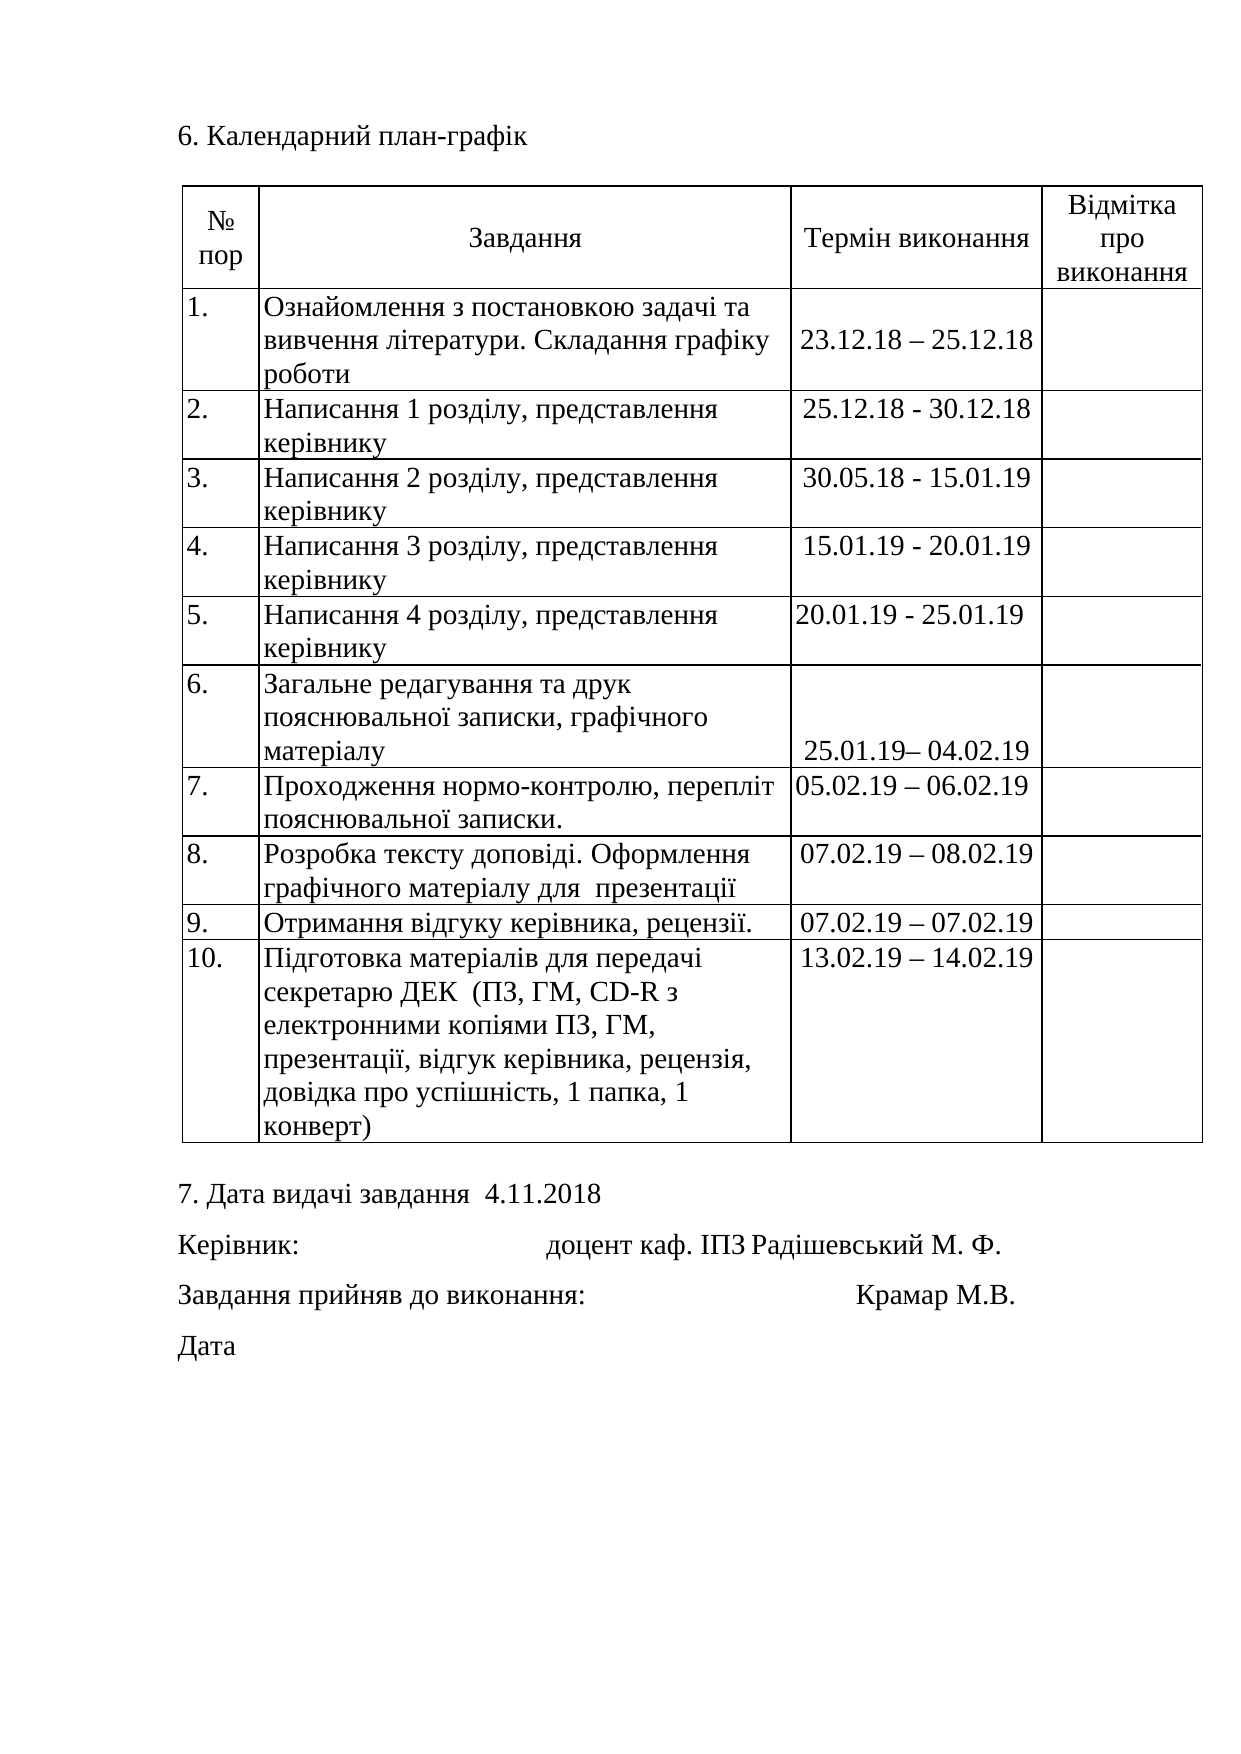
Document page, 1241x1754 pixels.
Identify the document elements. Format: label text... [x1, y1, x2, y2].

table_cell 2. [183, 391, 258, 458]
table_cell 05.02.19 – 06.02.19 [792, 768, 1041, 835]
table_cell Написання 3 розділу, представлення керівнику [260, 528, 790, 596]
table_cell 6. [183, 666, 258, 766]
table_cell 07.02.19 – 07.02.19 [792, 905, 1041, 939]
table_cell Написання 2 розділу, представлення керівнику [260, 460, 790, 527]
table_header Відмітка про виконання [1043, 187, 1202, 287]
table_header № пор [183, 187, 258, 287]
text Керівник: доцент каф. ІПЗ Радішевський М. Ф. [177, 1227, 1152, 1261]
table_cell Написання 4 розділу, представлення керівнику [260, 597, 790, 664]
table_header Термін виконання [792, 187, 1041, 287]
table_cell 9. [183, 905, 258, 939]
table_cell 8. [183, 837, 258, 904]
table_cell 30.05.18 - 15.01.19 [792, 460, 1041, 527]
text Дата [177, 1328, 1152, 1361]
text Завдання прийняв до виконання: Крамар М.В. [177, 1277, 1152, 1311]
table_cell Розробка тексту доповіді. Оформлення графічного матеріалу для презентації [260, 837, 790, 904]
table_cell Загальне редагування та друк пояснювальної записки, графічного матеріалу [260, 666, 790, 766]
table_cell Проходження нормо-контролю, перепліт пояснювальної записки. [260, 768, 790, 835]
table_cell 7. [183, 768, 258, 835]
table_cell Ознайомлення з постановкою задачі та вивчення літератури. Складання графіку роботи [260, 289, 790, 389]
table_cell [1043, 390, 1202, 458]
table_cell [1043, 664, 1202, 766]
table_cell 23.12.18 – 25.12.18 [792, 289, 1041, 389]
table_cell Отримання відгуку керівника, рецензії. [260, 905, 790, 939]
table_cell 5. [183, 597, 258, 664]
table_cell 10. [183, 940, 258, 1142]
table_cell [1043, 527, 1202, 596]
table_cell 07.02.19 – 08.02.19 [792, 837, 1041, 904]
table_header Завдання [260, 187, 790, 287]
table_cell 25.01.19– 04.02.19 [792, 666, 1041, 766]
table_cell 20.01.19 - 25.01.19 [792, 597, 1041, 664]
table_cell [1043, 596, 1202, 664]
table_cell 25.12.18 - 30.12.18 [792, 391, 1041, 458]
table_cell Підготовка матеріалів для передачі секретарю ДЕК (ПЗ, ГМ, CD-R з електронними копіями ПЗ, ГМ, презентації, відгук керівника, рецензія, довідка про успішність, 1 папка, 1 конверт) [260, 940, 790, 1142]
table_cell 3. [183, 460, 258, 527]
table_cell [1043, 458, 1202, 527]
table_cell [1043, 288, 1202, 389]
table_cell [1043, 766, 1202, 835]
text 6. Календарний план-графік [177, 118, 1152, 152]
table_cell 4. [183, 528, 258, 596]
table_cell 13.02.19 – 14.02.19 [792, 940, 1041, 1142]
table_cell 1. [183, 289, 258, 389]
table_cell Написання 1 розділу, представлення керівнику [260, 391, 790, 458]
text 7. Дата видачі завдання 4.11.2018 [177, 1177, 1152, 1210]
table_cell 15.01.19 - 20.01.19 [792, 528, 1041, 596]
table_cell [1043, 939, 1202, 1142]
table_cell [1043, 835, 1202, 904]
table_cell [1043, 904, 1202, 939]
